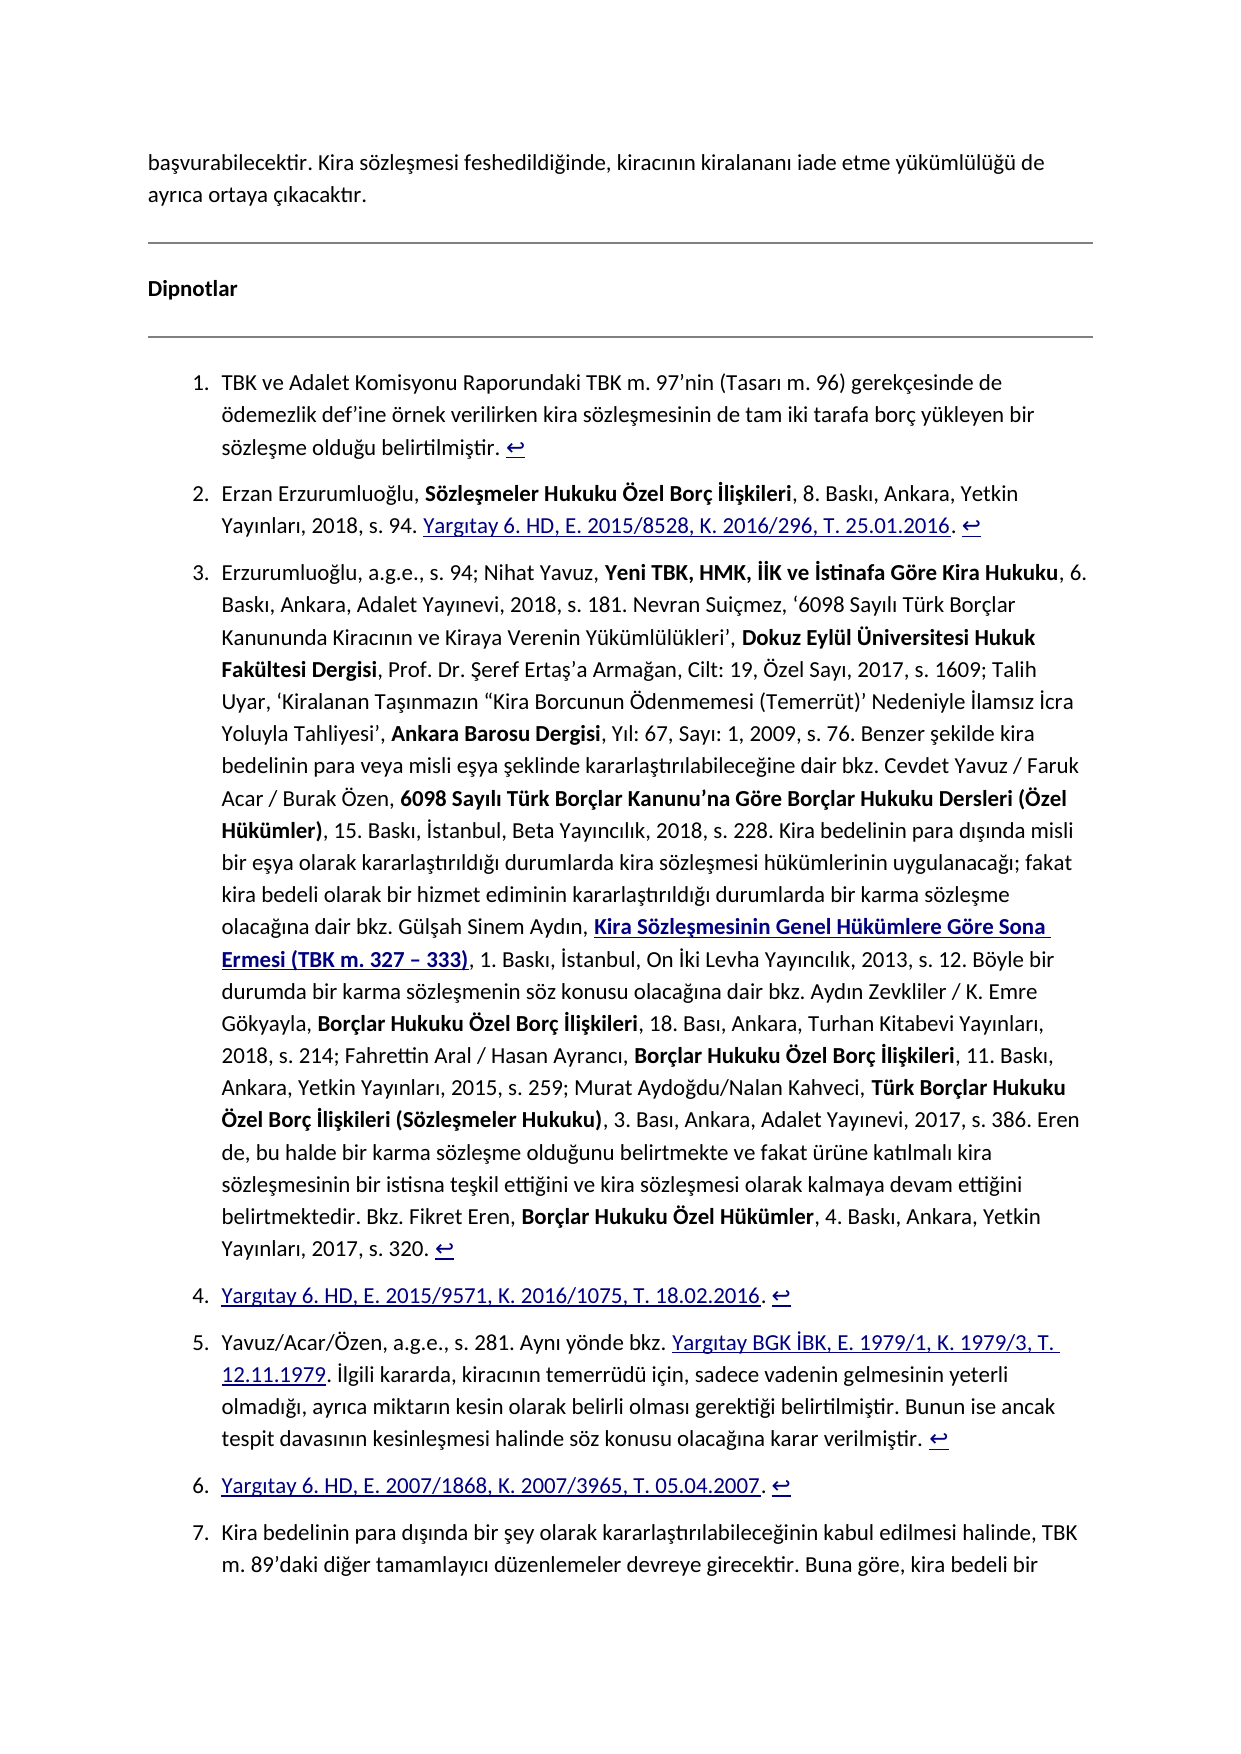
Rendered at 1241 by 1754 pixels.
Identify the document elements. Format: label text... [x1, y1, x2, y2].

list Erzan Erzurumluoğlu, Sözleşmeler Hukuku Özel Borç İlişkileri, 8. Baskı, Ankara, Yetkin Yayınları, 2018, s. 94. Yargıtay 6. HD, E. 2015/8528, K. 2016/296, T. 25.01.2016. ↩︎ [192, 479, 1093, 540]
list Erzurumluoğlu, a.g.e., s. 94; Nihat Yavuz, Yeni TBK, HMK, İİK ve İstinafa Göre Kira Hukuku, 6. Baskı, Ankara, Adalet Yayınevi, 2018, s. 181. Nevran Suiçmez, ‘6098 Sayılı Türk Borçlar Kanununda Kiracının ve Kiraya Verenin Yükümlülükleri’, Dokuz Eylül Üniversitesi Hukuk Fakültesi Dergisi, Prof. Dr. Şeref Ertaş’a Armağan, Cilt: 19, Özel Sayı, 2017, s. 1609; Talih Uyar, ‘Kiralanan Taşınmazın “Kira Borcunun Ödenmemesi (Temerrüt)’ Nedeniyle İlamsız İcra Yoluyla Tahliyesi’, Ankara Barosu Dergisi, Yıl: 67, Sayı: 1, 2009, s. 76. Benzer şekilde kira bedelinin para veya misli eşya şeklinde kararlaştırılabileceğine dair bkz. Cevdet Yavuz / Faruk Acar / Burak Özen, 6098 Sayılı Türk Borçlar Kanunu’na Göre Borçlar Hukuku Dersleri (Özel Hükümler), 15. Baskı, İstanbul, Beta Yayıncılık, 2018, s. 228. Kira bedelinin para dışında misli bir eşya olarak kararlaştırıldığı durumlarda kira sözleşmesi hükümlerinin uygulanacağı; fakat kira bedeli olarak bir hizmet ediminin kararlaştırıldığı durumlarda bir karma sözleşme olacağına dair bkz. Gülşah Sinem Aydın, Kira Sözleşmesinin Genel Hükümlere Göre Sona Ermesi (TBK m. 327 – 333), 1. Baskı, İstanbul, On İki Levha Yayıncılık, 2013, s. 12. Böyle bir durumda bir karma sözleşmenin söz konusu olacağına dair bkz. Aydın Zevkliler / K. Emre Gökyayla, Borçlar Hukuku Özel Borç İlişkileri, 18. Bası, Ankara, Turhan Kitabevi Yayınları, 2018, s. 214; Fahrettin Aral / Hasan Ayrancı, Borçlar Hukuku Özel Borç İlişkileri, 11. Baskı, Ankara, Yetkin Yayınları, 2015, s. 259; Murat Aydoğdu/Nalan Kahveci, Türk Borçlar Hukuku Özel Borç İlişkileri (Sözleşmeler Hukuku), 3. Bası, Ankara, Adalet Yayınevi, 2017, s. 386. Eren de, bu halde bir karma sözleşme olduğunu belirtmekte ve fakat ürüne katılmalı kira sözleşmesinin bir istisna teşkil ettiğini ve kira sözleşmesi olarak kalmaya devam ettiğini belirtmektedir. Bkz. Fikret Eren, Borçlar Hukuku Özel Hükümler, 4. Baskı, Ankara, Yetkin Yayınları, 2017, s. 320. ↩︎ [192, 558, 1093, 1262]
list Yargıtay 6. HD, E. 2015/9571, K. 2016/1075, T. 18.02.2016. ↩︎ [192, 1281, 1093, 1309]
text Dipnotlar [148, 274, 1093, 302]
list TBK ve Adalet Komisyonu Raporundaki TBK m. 97’nin (Tasarı m. 96) gerekçesinde de ödemezlik def’ine örnek verilirken kira sözleşmesinin de tam iki tarafa borç yükleyen bir sözleşme olduğu belirtilmiştir. ↩︎ [192, 368, 1093, 461]
list Yargıtay 6. HD, E. 2007/1868, K. 2007/3965, T. 05.04.2007. ↩︎ [192, 1471, 1093, 1499]
